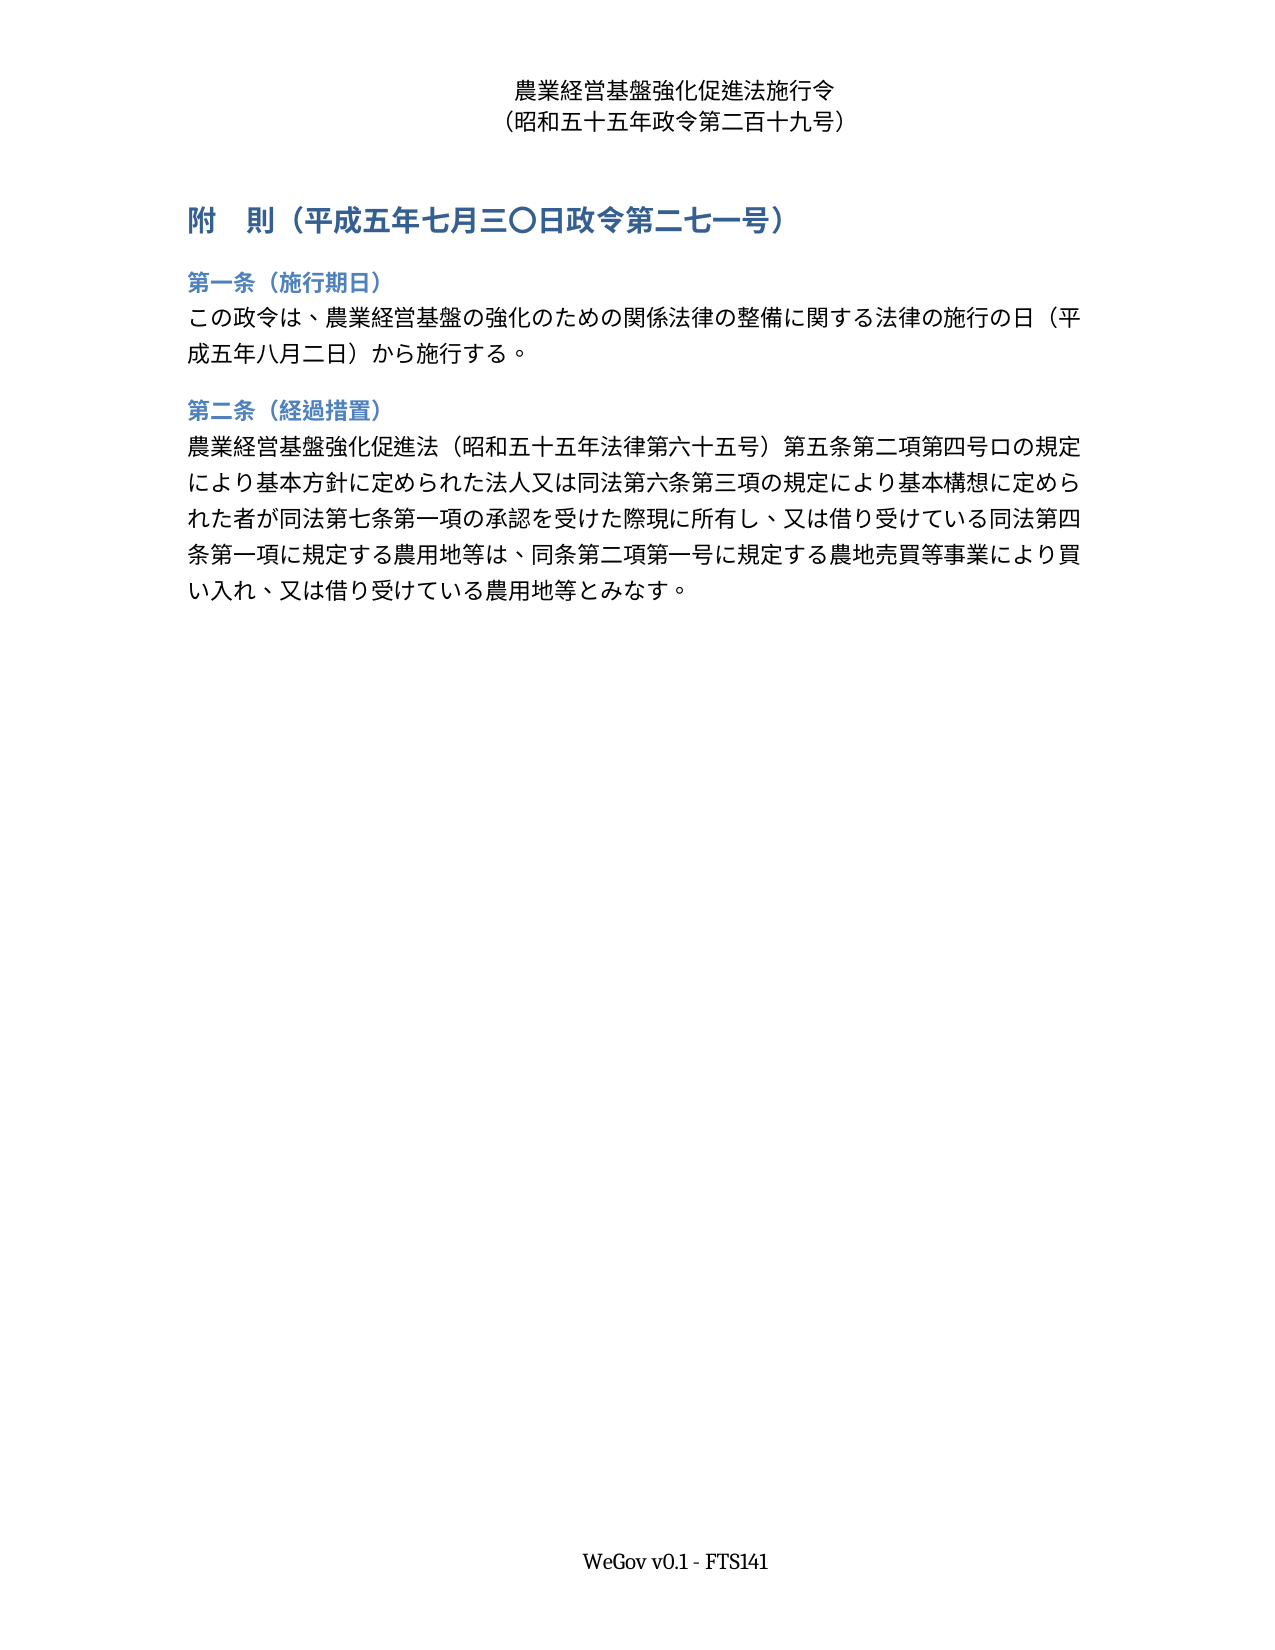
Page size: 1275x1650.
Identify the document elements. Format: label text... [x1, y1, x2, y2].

subtitle 第二条（経過措置） [187, 395, 1087, 426]
text 農業経営基盤強化促進法（昭和五十五年法律第六十五号）第五条第二項第四号ロの規定により基本方針に定められた法人又は同法第六条第三項の規定により基本構想に定められた者が同法第七条第一項の承認を受けた際現に所有し、又は借り受けている同法第四条第一項に規定する農用地等は、同条第二項第一号に規定する農地売買等事業により買い入れ、又は借り受けている農用地等とみなす。 [187, 431, 1087, 606]
subtitle 附 則（平成五年七月三〇日政令第二七一号） [187, 200, 1087, 240]
text この政令は、農業経営基盤の強化のための関係法律の整備に関する法律の施行の日（平成五年八月二日）から施行する。 [187, 302, 1087, 369]
subtitle 第一条（施行期日） [187, 266, 1087, 298]
